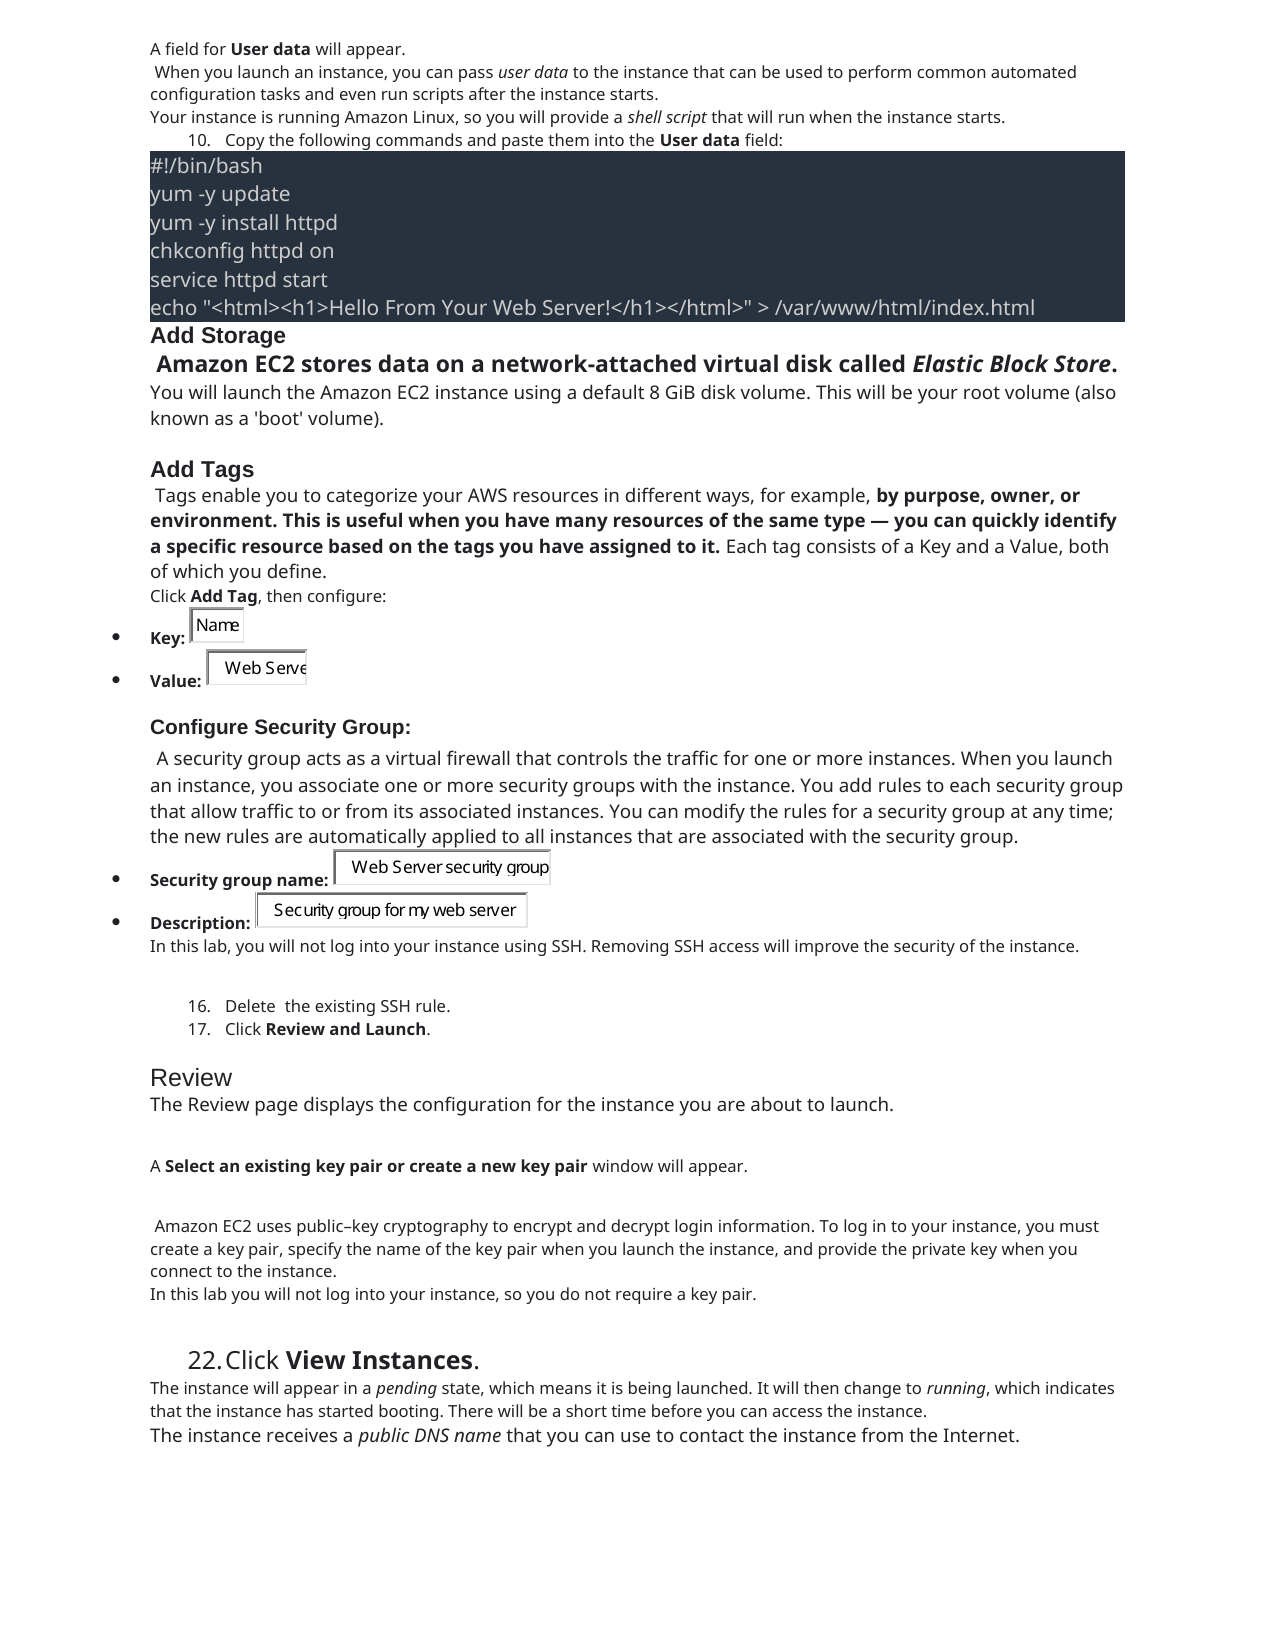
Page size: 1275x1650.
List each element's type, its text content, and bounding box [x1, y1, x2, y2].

text In this lab you will not log into your instance, so you do not require a key pair. [150, 1283, 1125, 1305]
list Click Review and Launch. [187, 1017, 1125, 1040]
text service httpd start [150, 265, 1125, 293]
text Add Storage [150, 322, 1125, 348]
list Copy the following commands and paste them into the User data field: [187, 128, 1125, 151]
text Your instance is running Amazon Linux, so you will provide a shell script that will run when the instance starts. [150, 106, 1125, 128]
list Value: [112, 649, 1125, 692]
text The instance receives a public DNS name that you can use to contact the instance from the Internet. [150, 1422, 1125, 1448]
text yum -y install httpd [150, 208, 1125, 236]
text echo "<html><h1>Hello From Your Web Server!</h1></html>" > /var/www/html/index.html [150, 293, 1125, 322]
text Add Tags [150, 456, 1125, 482]
list Click View Instances. [187, 1343, 1125, 1377]
text Click Add Tag, then configure: [150, 584, 1125, 607]
text The Review page displays the configuration for the instance you are about to launch. [150, 1091, 1125, 1117]
text In this lab, you will not log into your instance using SSH. Removing SSH access will improve the security of the instance. [150, 934, 1125, 957]
text Review [150, 1063, 1125, 1091]
text You will launch the Amazon EC2 instance using a default 8 GiB disk volume. This will be your root volume (also known as a 'boot' volume). [150, 379, 1125, 430]
text The instance will appear in a pending state, which means it is being launched. It will then change to running, which indicates that the instance has started booting. There will be a short time before you can access the instance. [150, 1377, 1125, 1422]
list Description: [112, 892, 1125, 934]
text Configure Security Group: [150, 715, 1125, 739]
text Amazon EC2 stores data on a network-attached virtual disk called Elastic Block Store. [150, 348, 1125, 379]
text yum -y update [150, 179, 1125, 208]
list Security group name: [112, 849, 1125, 892]
text A security group acts as a virtual firewall that controls the traffic for one or more instances. When you launch an instance, you associate one or more security groups with the instance. You add rules to each security group that allow traffic to or from its associated instances. You can modify the rules for a security group at any time; the new rules are automatically applied to all instances that are associated with the security group. [150, 739, 1125, 849]
text #!/bin/bash [150, 151, 1125, 179]
text A field for User data will appear. [150, 37, 1125, 60]
text Amazon EC2 uses public–key cryptography to encrypt and decrypt login information. To log in to your instance, you must create a key pair, specify the name of the key pair when you launch the instance, and provide the private key when you connect to the instance. [150, 1214, 1125, 1283]
text When you launch an instance, you can pass user data to the instance that can be used to perform common automated configuration tasks and even run scripts after the instance starts. [150, 60, 1125, 106]
list Delete the existing SSH rule. [187, 994, 1125, 1017]
text chkconfig httpd on [150, 236, 1125, 265]
text Tags enable you to categorize your AWS resources in different ways, for example, by purpose, owner, or environment. This is useful when you have many resources of the same type — you can quickly identify a specific resource based on the tags you have assigned to it. Each tag consists of a Key and a Value, both of which you define. [150, 482, 1125, 584]
list Key: [112, 607, 1125, 649]
text A Select an existing key pair or create a new key pair window will appear. [150, 1154, 1125, 1177]
